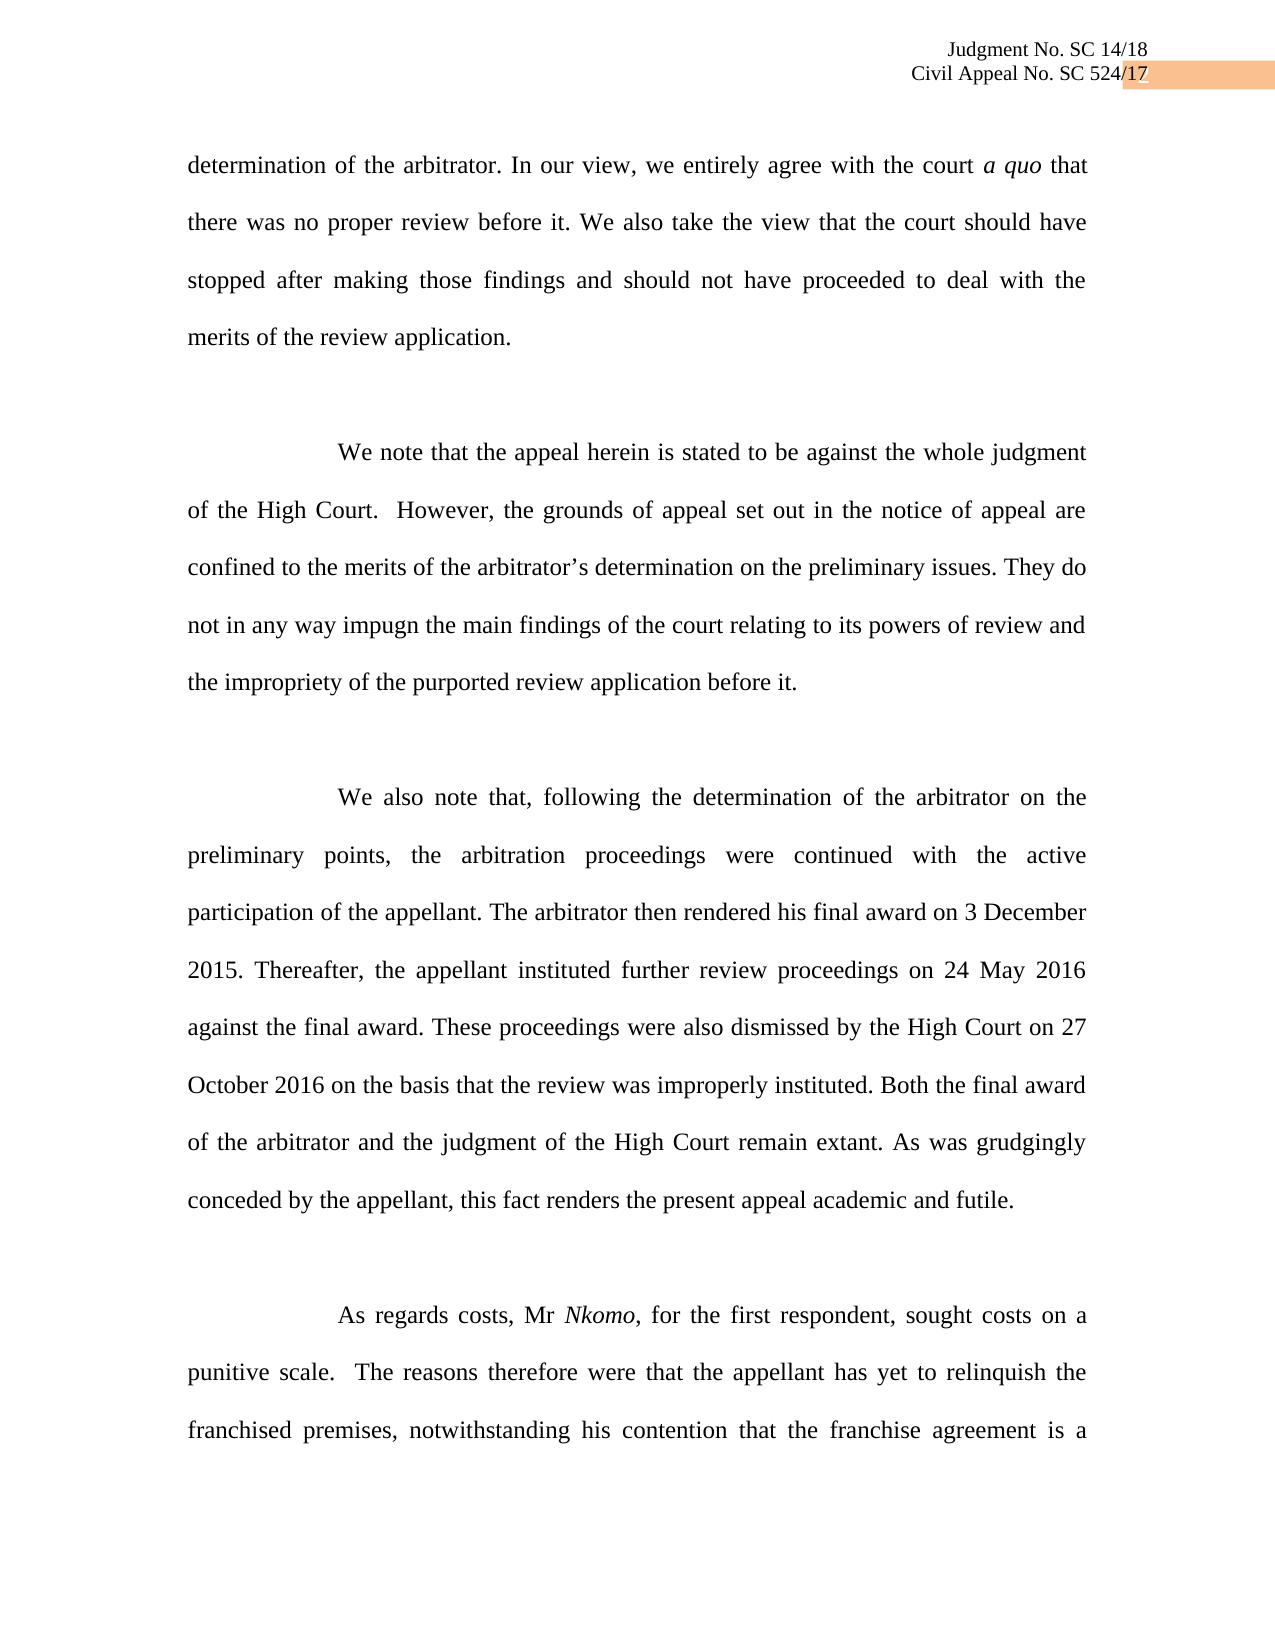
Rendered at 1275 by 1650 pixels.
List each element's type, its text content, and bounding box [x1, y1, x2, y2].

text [187, 150, 1087, 351]
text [187, 1300, 1087, 1444]
text We also note that, following the determination of the arbitrator on the preliminary points, the arbitration proceedings were continued with the active participation of the appellant. The arbitrator then rendered his final award on 3 December 2015. Thereafter, the appellant instituted further review proceedings on 24 May 2016 against the final award. These proceedings were also dismissed by the High Court on 27 October 2016 on the basis that the review was improperly instituted. Both the final award of the arbitrator and the judgment of the High Court remain extant. As was grudgingly conceded by the appellant, this fact renders the present appeal academic and futile. [187, 782, 1087, 1214]
text We note that the appeal herein is stated to be against the whole judgment of the High Court. However, the grounds of appeal set out in the notice of appeal are confined to the merits of the arbitrator’s determination on the preliminary issues. They do not in any way impugn the main findings of the court relating to its powers of review and the impropriety of the purported review application before it. [187, 437, 1087, 696]
